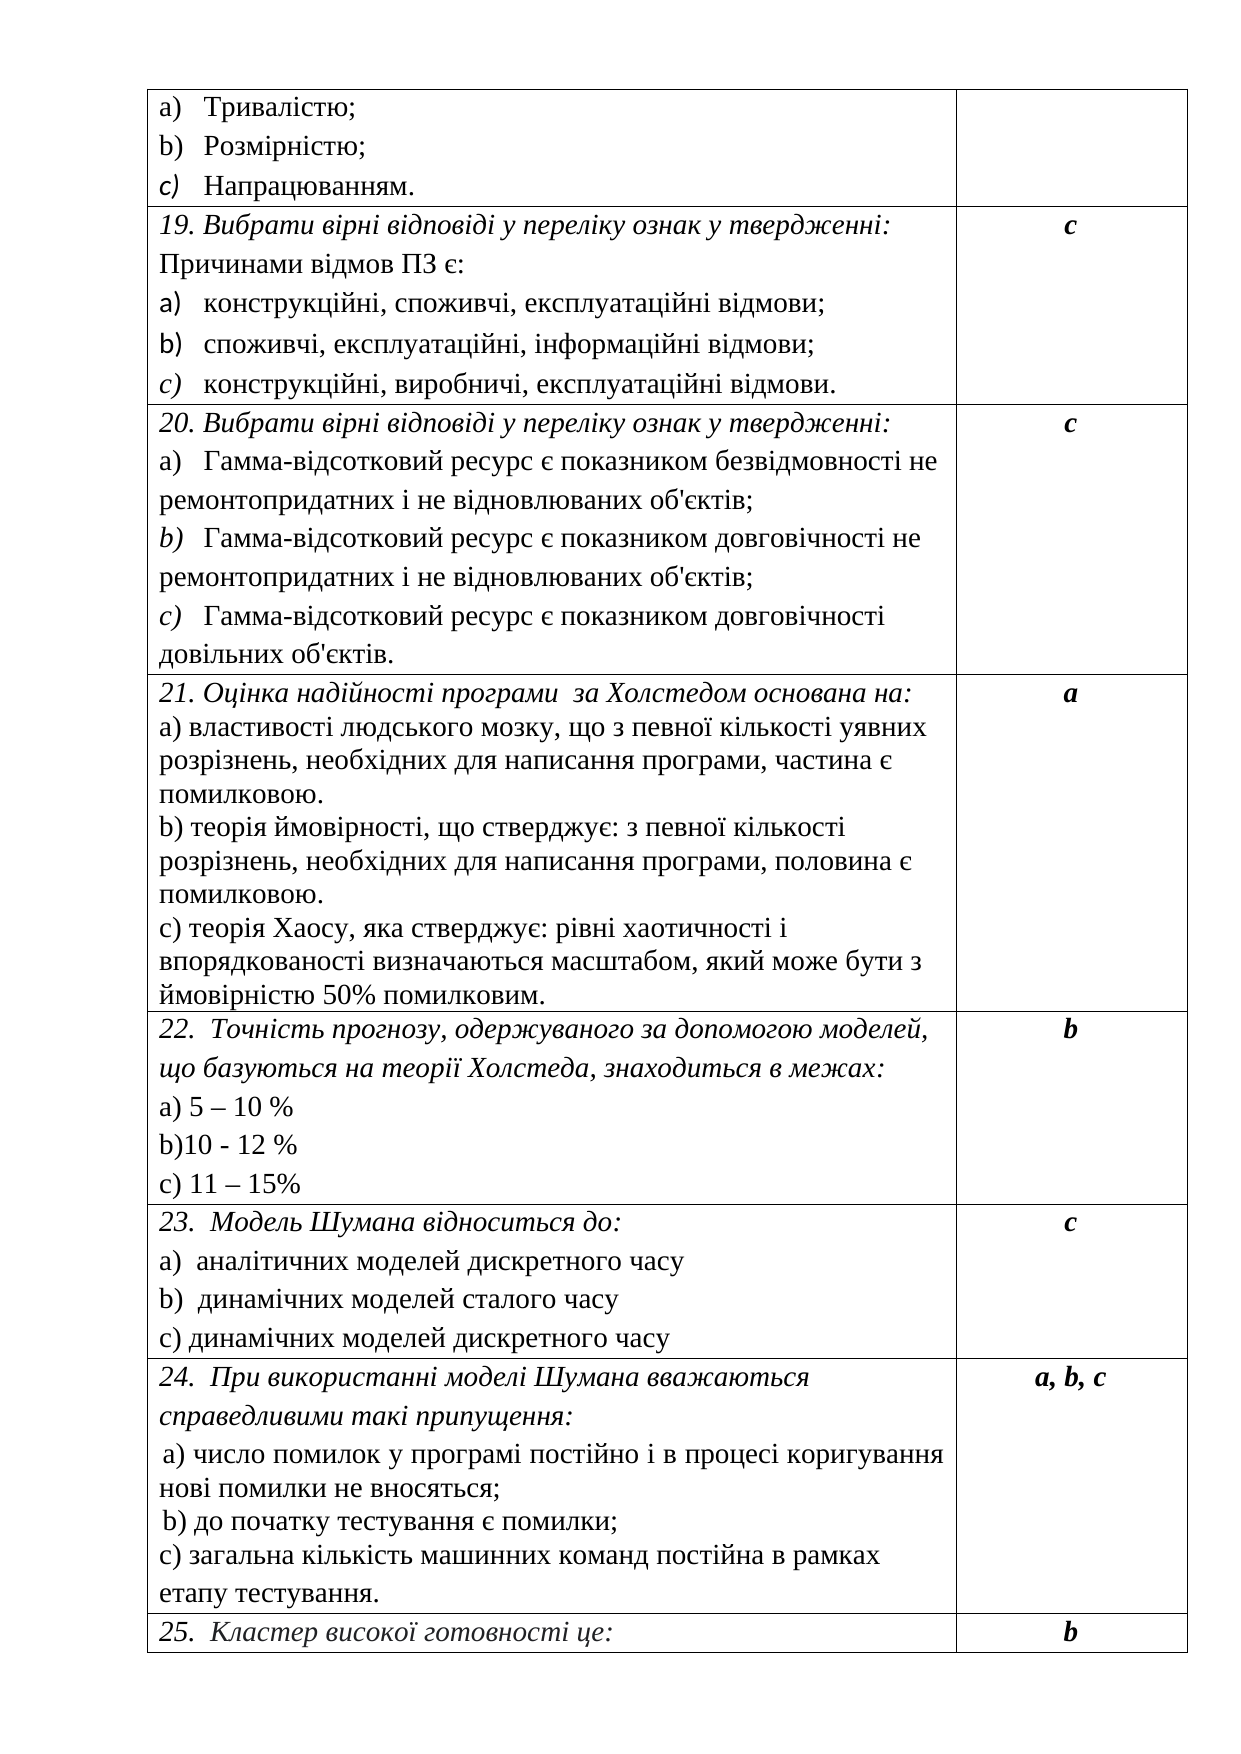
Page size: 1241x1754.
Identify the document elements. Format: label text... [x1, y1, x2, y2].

table_cell с [957, 405, 1187, 674]
table_cell a, b, c [957, 1359, 1187, 1613]
table_cell c [957, 207, 1187, 404]
table_cell b [957, 90, 1187, 206]
table_cell 22. Точність прогнозу, одержуваного за допомогою моделей, що базуються на теорії Холстеда, знаходиться в межах: a) 5 – 10 % b)10 - 12 % c) 11 – 15% [148, 1012, 956, 1203]
table_cell 19. Вибрати вірні відповіді у переліку ознак у твердженні: Причинами відмов ПЗ є: конструкційні, споживчі, експлуатаційні відмови; споживчі, експлуатаційні, інформаційні відмови; конструкційні, виробничі, експлуатаційні відмови. [148, 207, 956, 404]
table_cell 20. Вибрати вірні відповіді у переліку ознак у твердженні: Гамма-відсотковий ресурс є показником безвідмовності не ремонтопридатних і не відновлюваних об'єктів; Гамма-відсотковий ресурс є показником довговічності не ремонтопридатних і не відновлюваних об'єктів; Гамма-відсотковий ресурс є показником довговічності довільних об'єктів. [148, 405, 956, 674]
table_cell b [957, 1012, 1187, 1203]
table_cell 21. Оцінка надійності програми за Холстедом основана на: a) властивості людського мозку, що з певної кількості уявних розрізнень, необхідних для написання програми, частина є помилковою. b) теорія ймовірності, що стверджує: з певної кількості розрізнень, необхідних для написання програми, половина є помилковою. c) теорія Хаосу, яка стверджує: рівні хаотичності і впорядкованості визначаються масштабом, який може бути з ймовірністю 50% помилковим. [148, 675, 956, 1011]
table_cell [148, 1614, 956, 1652]
table_cell 24. При використанні моделі Шумана вважаються справедливими такі припущення: a) число помилок у програмі постійно і в процесі коригування нові помилки не вносяться; b) до початку тестування є помилки; c) загальна кількість машинних команд постійна в рамках етапу тестування. [148, 1359, 956, 1613]
table_cell с [957, 1205, 1187, 1358]
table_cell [148, 90, 956, 206]
table_cell a [957, 675, 1187, 1011]
table_cell 23. Модель Шумана відноситься до: a) аналітичних моделей дискретного часу b) динамічних моделей сталого часу c) динамічних моделей дискретного часу [148, 1205, 956, 1358]
table_cell b [957, 1614, 1187, 1652]
